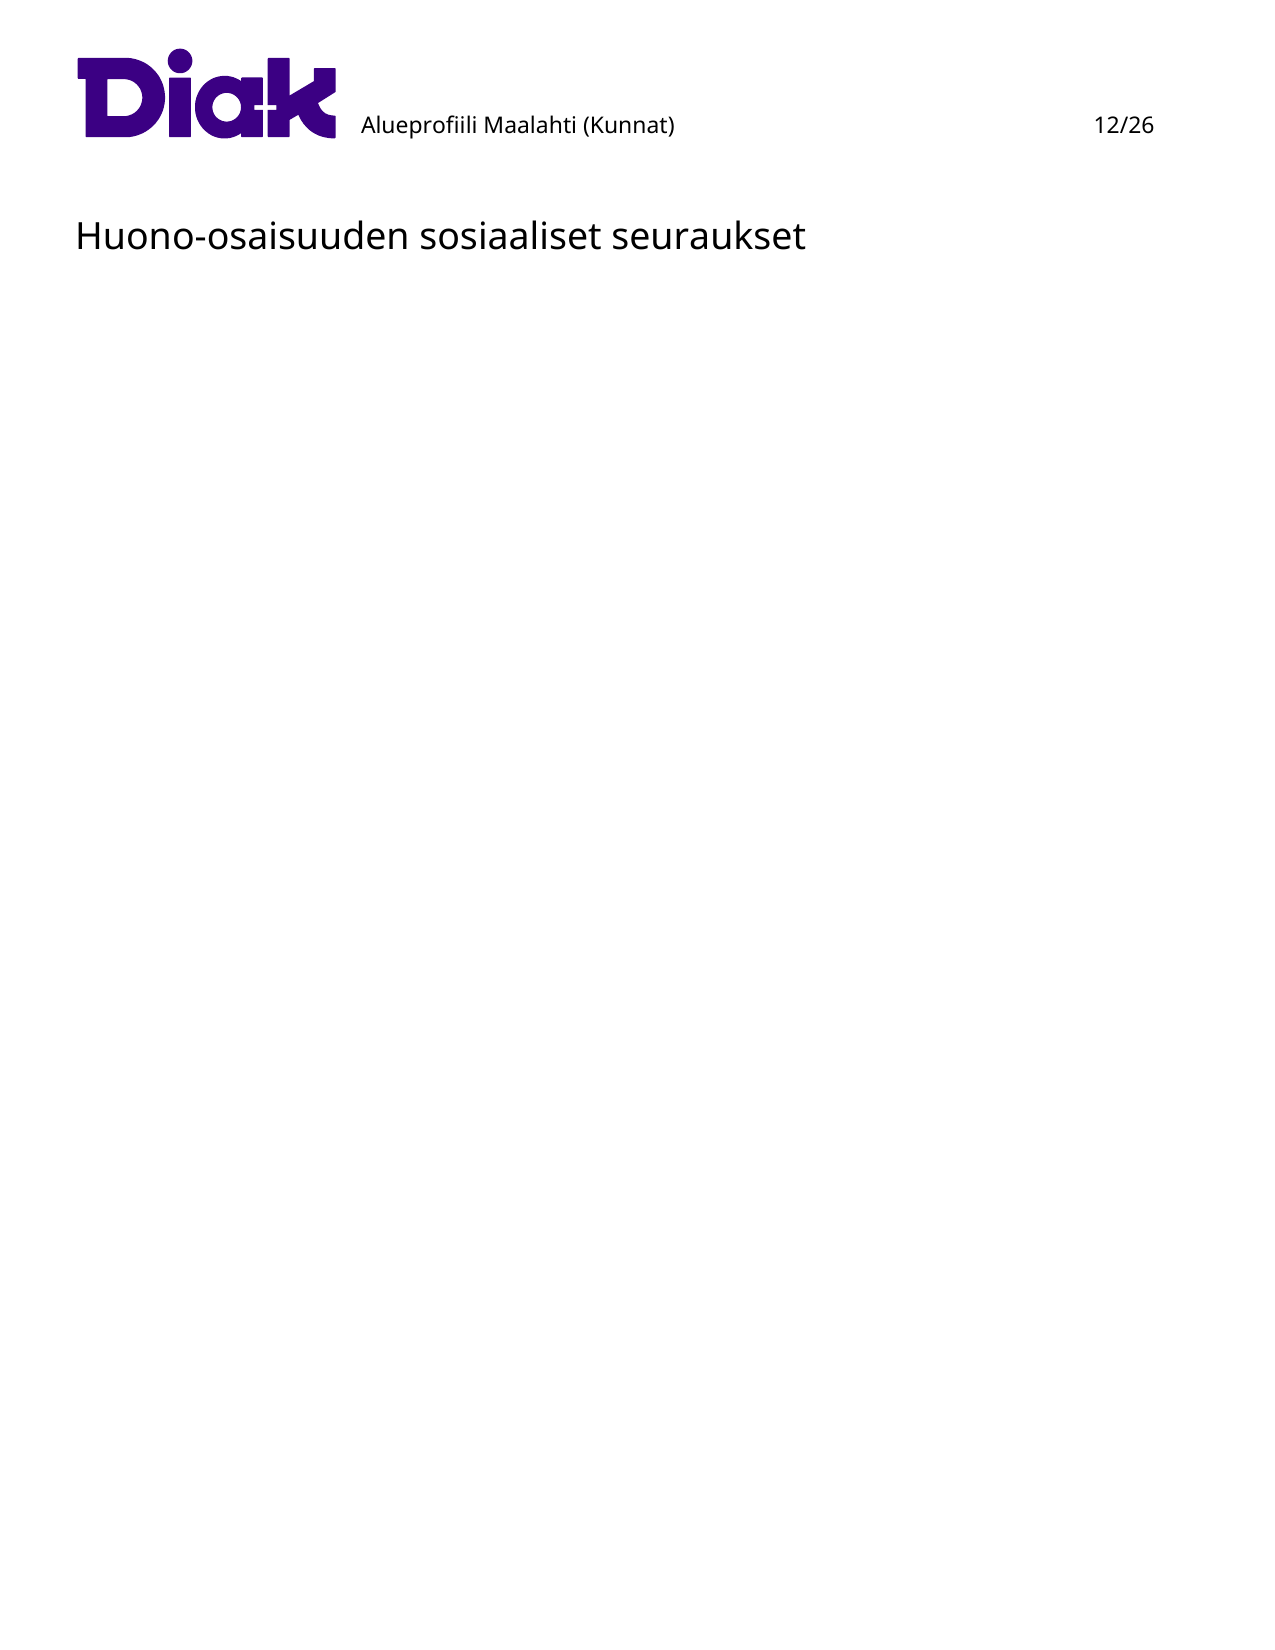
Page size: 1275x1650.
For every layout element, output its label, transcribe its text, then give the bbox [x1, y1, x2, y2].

subtitle Huono-osaisuuden sosiaaliset seuraukset [75, 209, 1200, 261]
